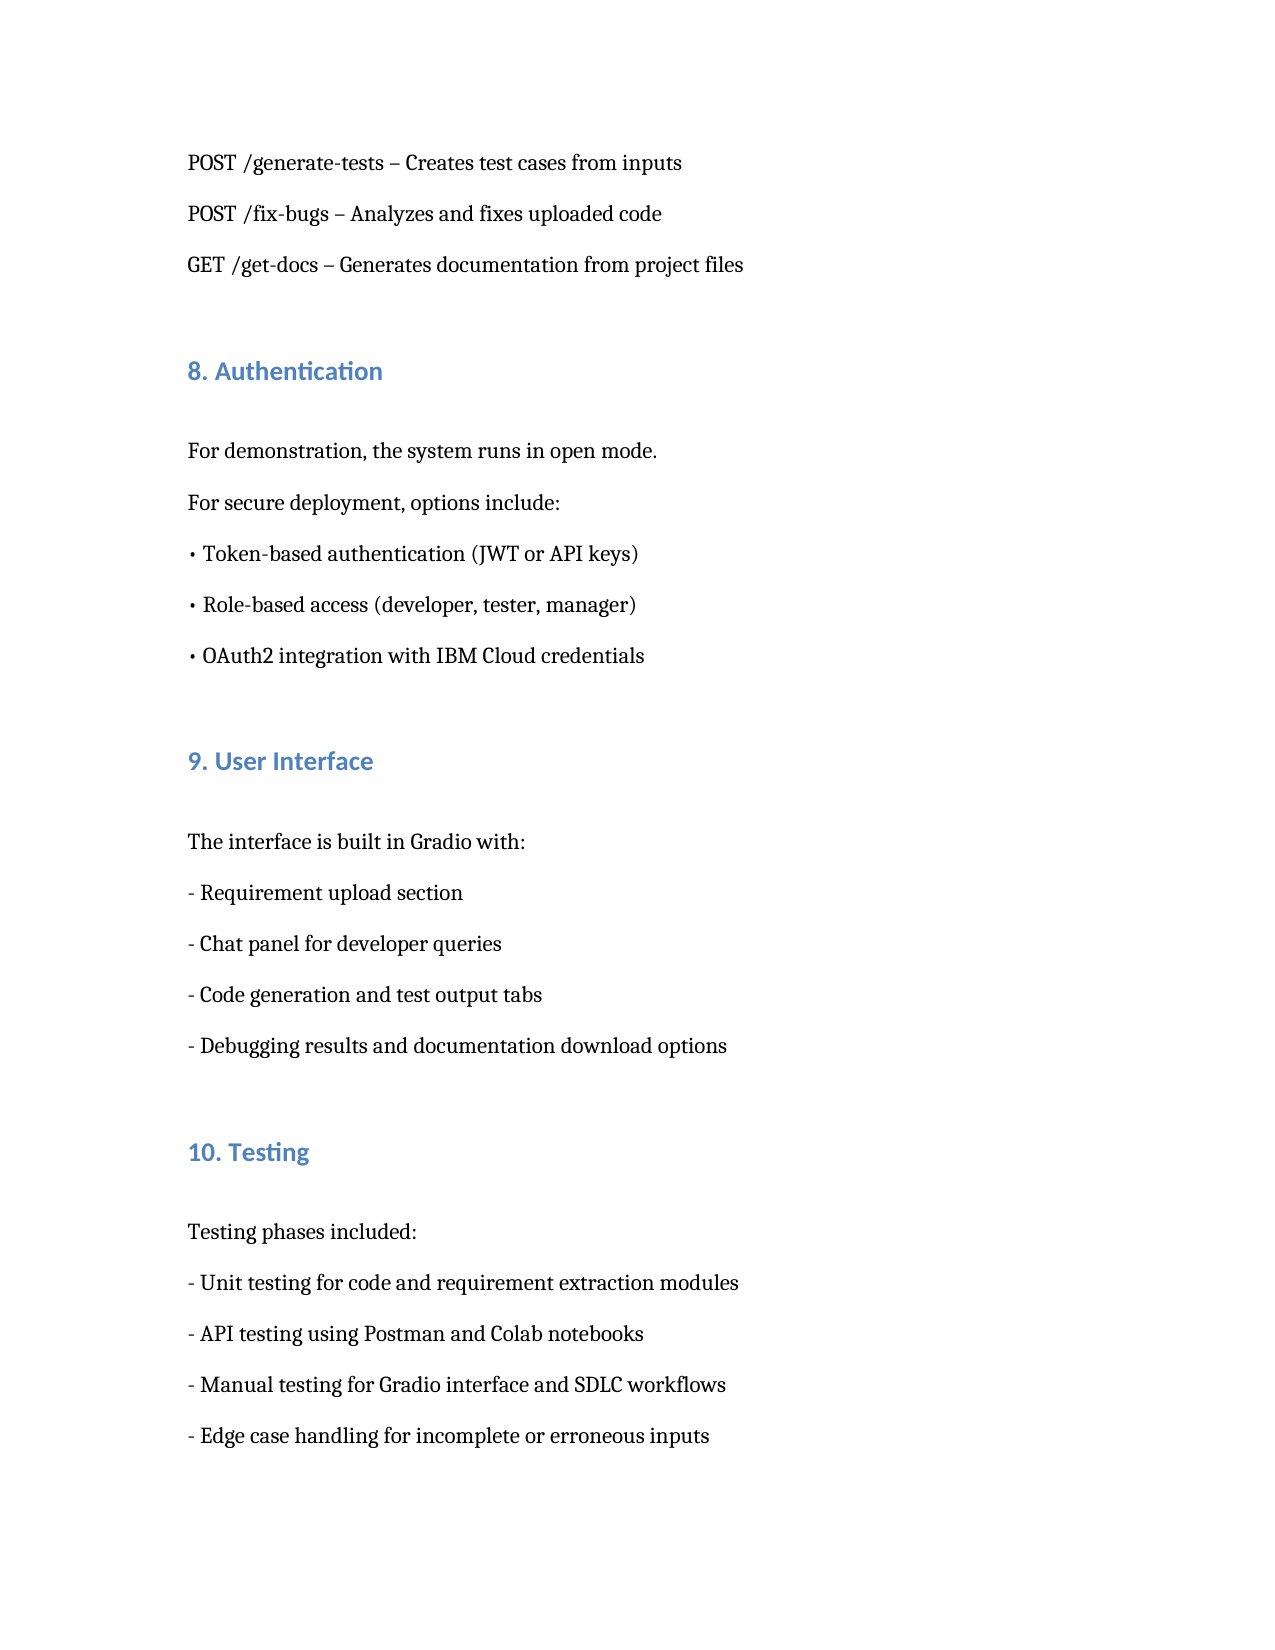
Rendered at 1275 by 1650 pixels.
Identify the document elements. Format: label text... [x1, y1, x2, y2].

subtitle 10. Testing [187, 1135, 1087, 1168]
text GET /get-docs – Generates documentation from project files [187, 252, 1087, 278]
text - Edge case handling for incomplete or erroneous inputs [187, 1423, 1087, 1449]
text For secure deployment, options include: [187, 489, 1087, 516]
text - API testing using Postman and Colab notebooks [187, 1321, 1087, 1347]
text - Debugging results and documentation download options [187, 1033, 1087, 1059]
text For demonstration, the system runs in open mode. [187, 438, 1087, 464]
text POST /fix-bugs – Analyzes and fixes uploaded code [187, 201, 1087, 227]
text • Role-based access (developer, tester, manager) [187, 591, 1087, 618]
text - Manual testing for Gradio interface and SDLC workflows [187, 1372, 1087, 1398]
text Testing phases included: [187, 1219, 1087, 1245]
text - Unit testing for code and requirement extraction modules [187, 1270, 1087, 1296]
text - Code generation and test output tabs [187, 982, 1087, 1008]
text • Token-based authentication (JWT or API keys) [187, 540, 1087, 567]
subtitle 8. Authentication [187, 354, 1087, 387]
text - Chat panel for developer queries [187, 931, 1087, 957]
text • OAuth2 integration with IBM Cloud credentials [187, 642, 1087, 669]
text - Requirement upload section [187, 879, 1087, 906]
text The interface is built in Gradio with: [187, 828, 1087, 855]
text POST /generate-tests – Creates test cases from inputs [187, 150, 1087, 176]
subtitle 9. User Interface [187, 744, 1087, 777]
